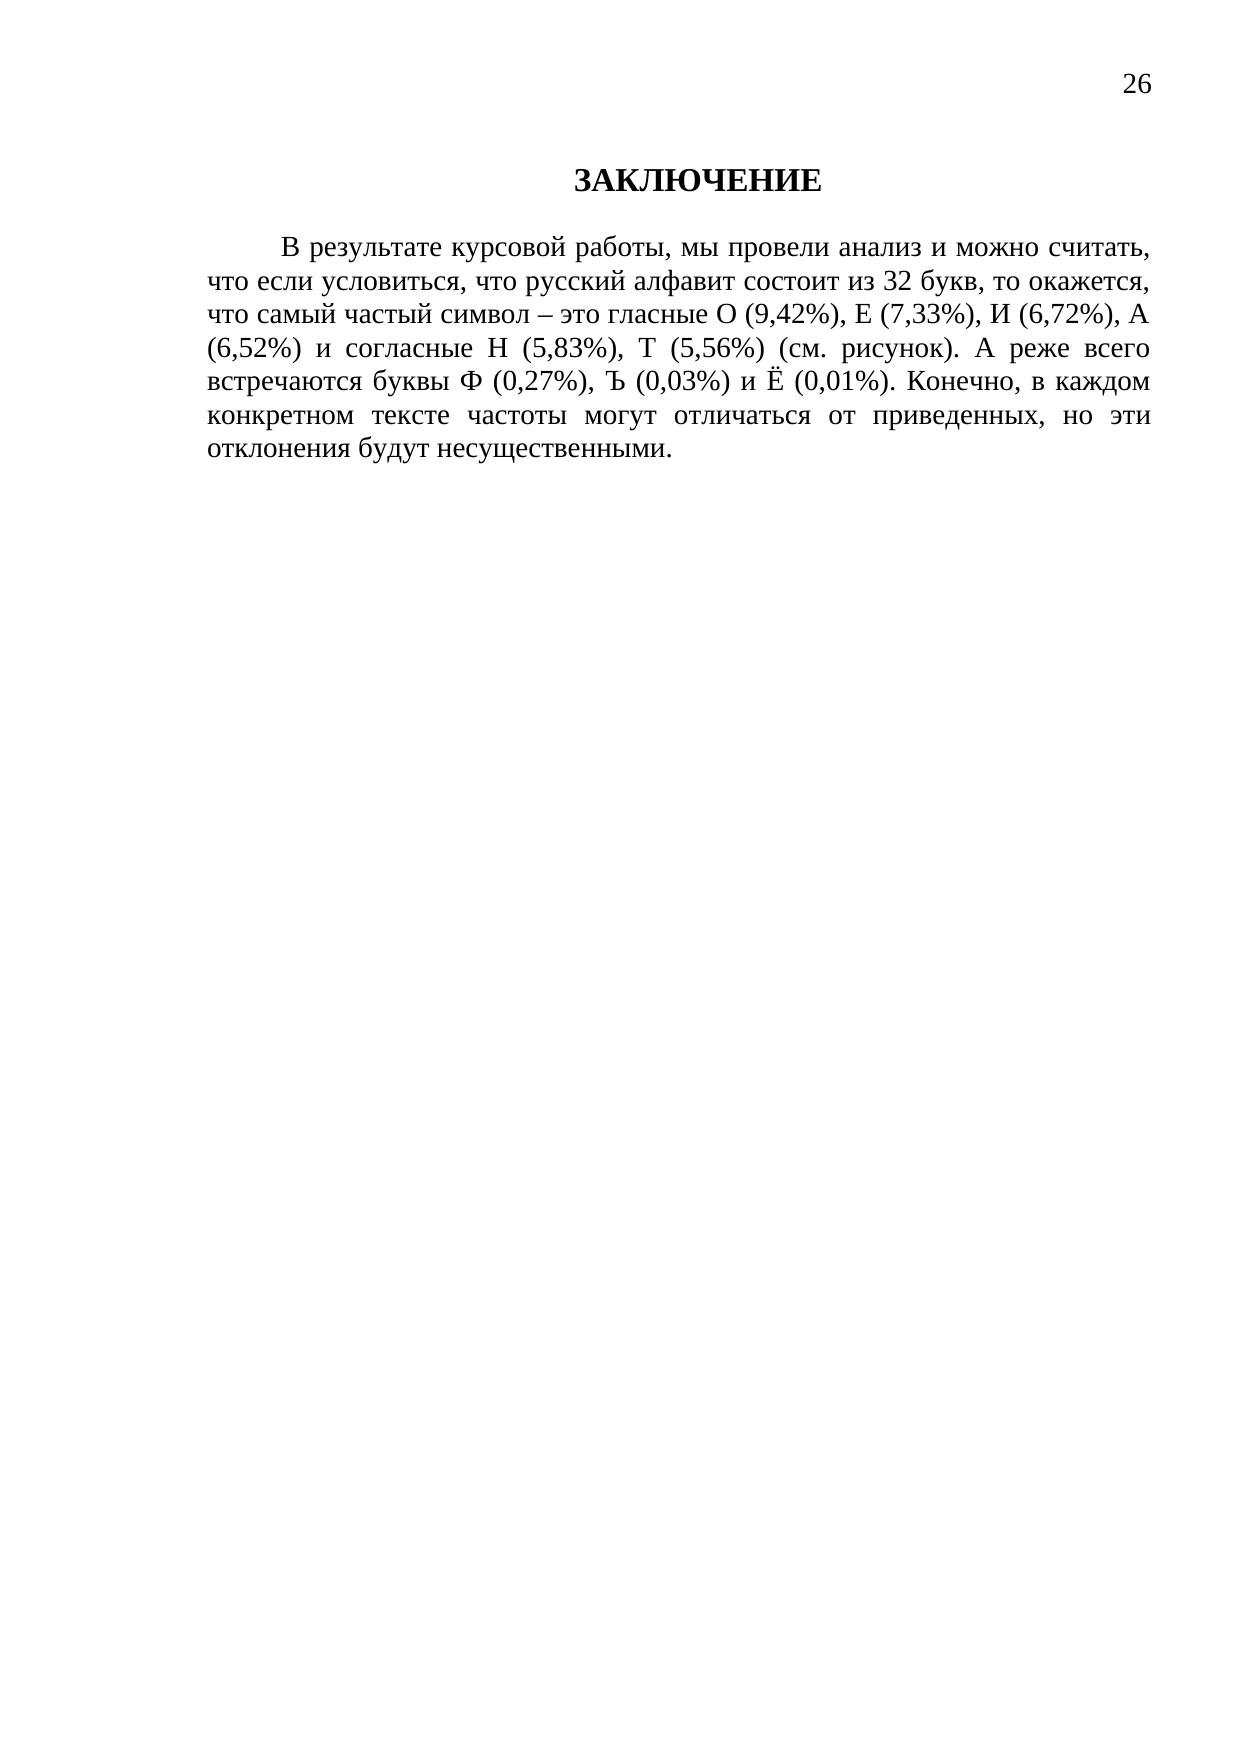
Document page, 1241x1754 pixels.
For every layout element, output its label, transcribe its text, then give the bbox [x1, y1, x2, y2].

text В результате курсовой работы, мы провели анализ и можно считать, что если условиться, что русский алфавит состоит из 32 букв, то окажется, что самый частый символ – это гласные О (9,42%), Е (7,33%), И (6,72%), А (6,52%) и согласные Н (5,83%), Т (5,56%) (см. рисунок). А реже всего встречаются буквы Ф (0,27%), Ъ (0,03%) и Ё (0,01%). Конечно, в каждом конкретном тексте частоты могут отличаться от приведенных, но эти отклонения будут несущественными. [207, 229, 1152, 464]
subtitle ЗАКЛЮЧЕНИЕ [244, 160, 1152, 198]
